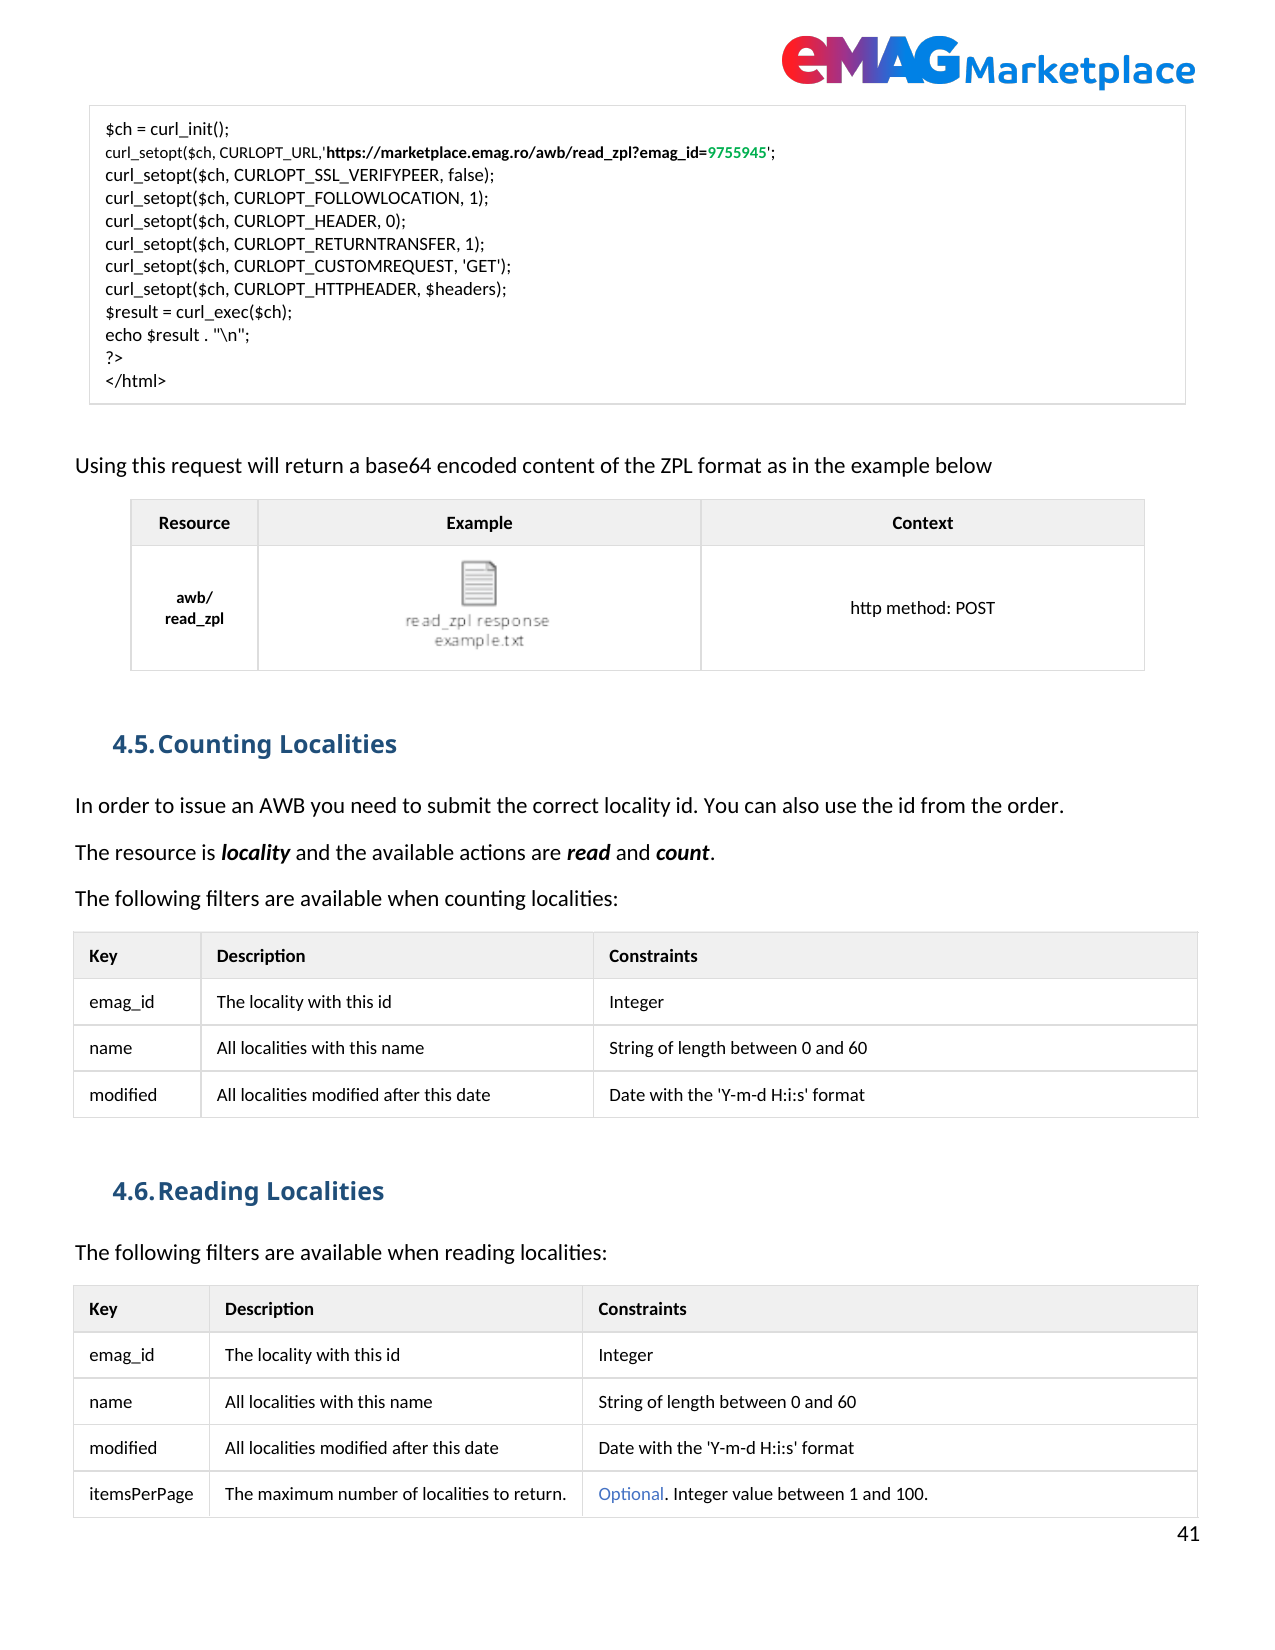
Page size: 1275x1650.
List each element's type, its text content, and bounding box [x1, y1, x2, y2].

table_cell All localities with this name [202, 1026, 593, 1070]
table_cell name [74, 1026, 200, 1070]
table_cell name [74, 1379, 209, 1424]
table_header Resource [132, 500, 257, 545]
subtitle Counting Localities [112, 727, 1200, 761]
text The following filters are available when reading localities: [75, 1238, 1200, 1266]
table_cell modified [74, 1072, 200, 1117]
table_cell All localities modified after this date [202, 1072, 593, 1117]
table_cell String of length between 0 and 60 [583, 1379, 1197, 1424]
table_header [90, 106, 1185, 403]
table_cell All localities modified after this date [210, 1425, 582, 1470]
text In order to issue an AWB you need to submit the correct locality id. You can also use the id from the order. [75, 791, 1200, 819]
table_header Example [259, 500, 700, 545]
table_cell emag_id [74, 979, 200, 1024]
table_cell http method: POST [702, 546, 1144, 670]
table_header Key [74, 933, 200, 978]
table_cell The maximum number of localities to return. [210, 1472, 582, 1516]
table_cell [259, 546, 700, 670]
picture [777, 30, 1200, 95]
text The resource is locality and the available actions are read and count. [75, 838, 1200, 866]
text The following filters are available when counting localities: [75, 884, 1200, 912]
table_header Key [74, 1286, 209, 1331]
table_cell itemsPerPage [74, 1472, 209, 1516]
table_cell The locality with this id [202, 979, 593, 1024]
table_cell emag_id [74, 1333, 209, 1377]
table_cell Optional. Integer value between 1 and 100. [583, 1472, 1197, 1516]
table_cell Date with the 'Y-m-d H:i:s' format [594, 1072, 1197, 1117]
table_cell All localities with this name [210, 1379, 582, 1424]
text Using this request will return a base64 encoded content of the ZPL format as in the example below [75, 452, 1200, 479]
table_cell Date with the 'Y-m-d H:i:s' format [583, 1425, 1197, 1470]
table_cell The locality with this id [210, 1333, 582, 1377]
table_header Description [202, 933, 593, 978]
subtitle Reading Localities [112, 1173, 1200, 1208]
table_header Context [702, 500, 1144, 545]
table_header Description [210, 1286, 582, 1331]
table_header Constraints [594, 933, 1197, 978]
table_cell Integer [583, 1333, 1197, 1377]
table_cell awb/read_zpl [132, 546, 257, 670]
table_header Constraints [583, 1286, 1197, 1331]
table_cell modified [74, 1425, 209, 1470]
table_cell String of length between 0 and 60 [594, 1026, 1197, 1070]
table_cell Integer [594, 979, 1197, 1024]
